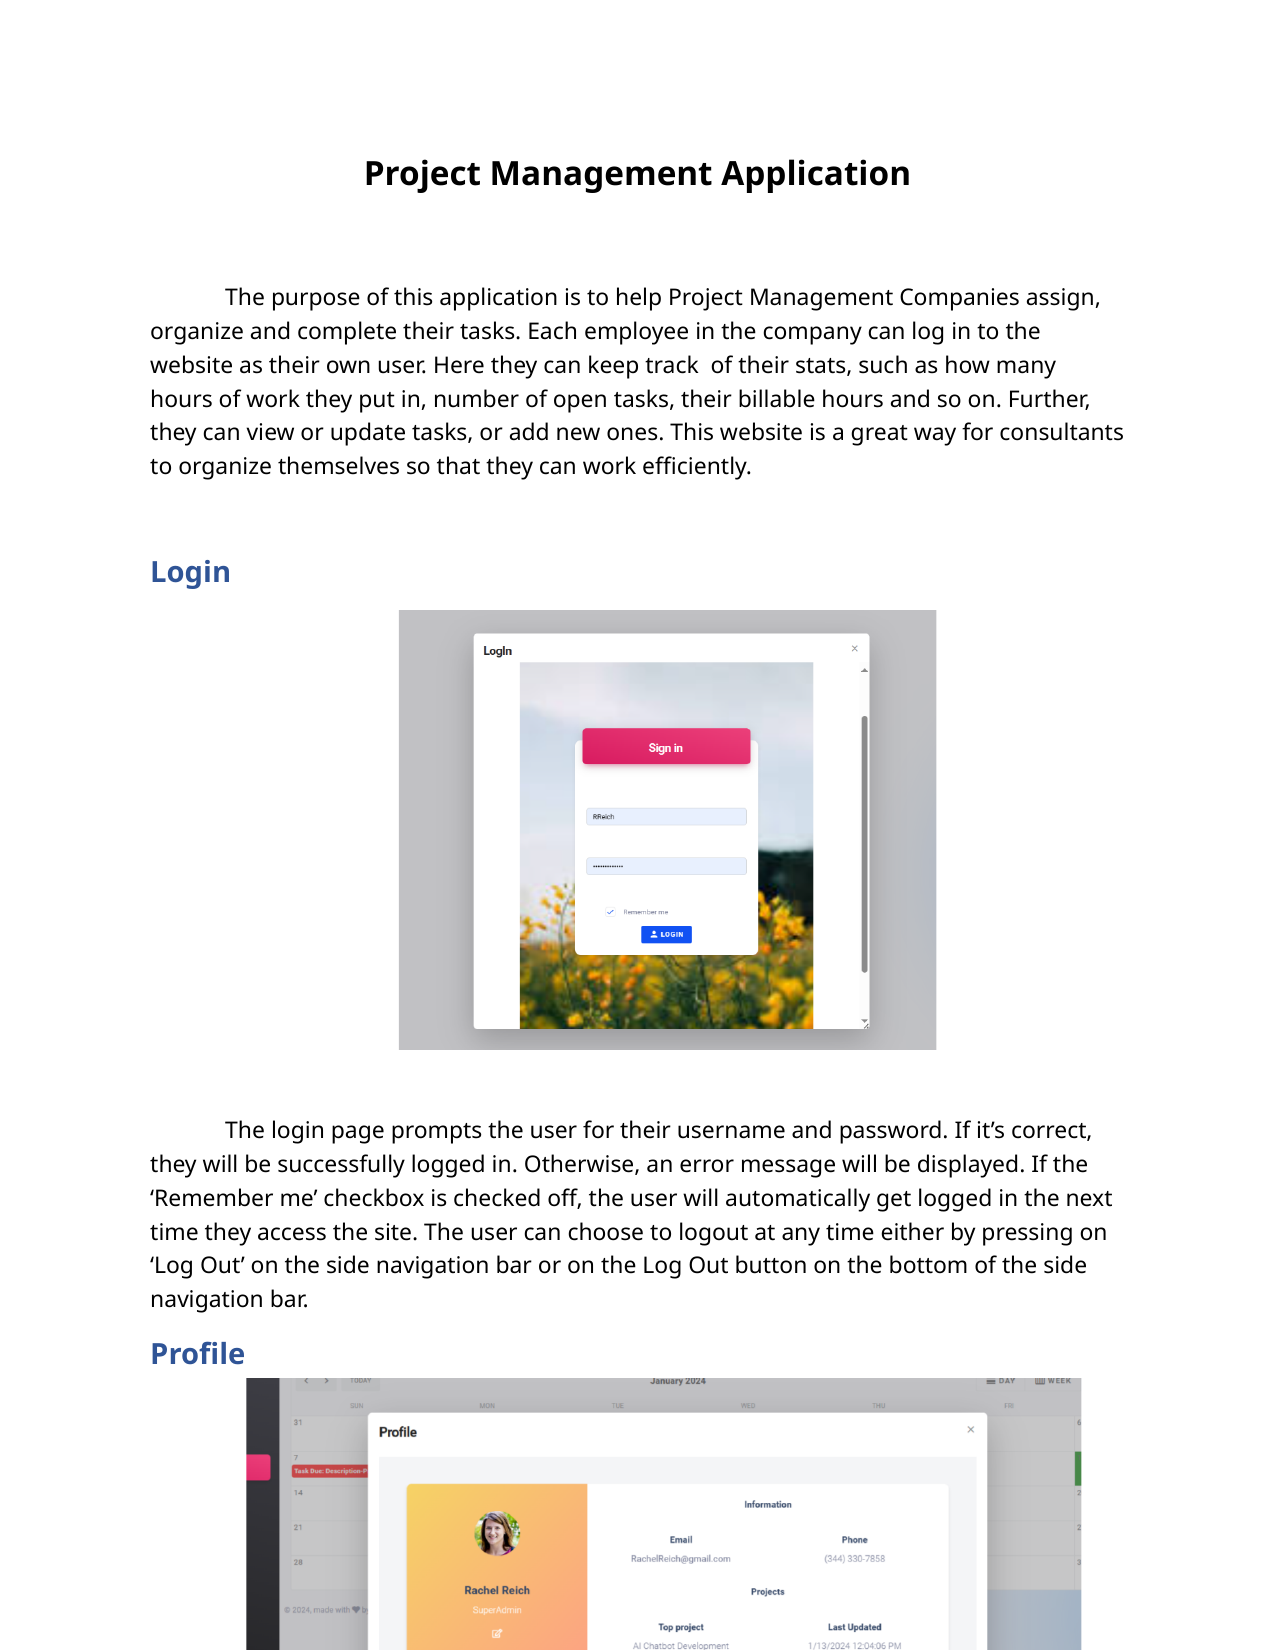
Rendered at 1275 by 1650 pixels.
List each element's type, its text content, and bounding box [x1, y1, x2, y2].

picture [246, 1378, 1082, 1650]
text The purpose of this application is to help Project Management Companies assign, organize and complete their tasks. Each employee in the company can log in to the website as their own user. Here they can keep track of their stats, such as how many hours of work they put in, number of open tasks, their billable hours and so on. Further, they can view or update tasks, or add new ones. This website is a great way for consultants to organize themselves so that they can work efficiently. [150, 281, 1125, 481]
text Project Management Application [150, 150, 1125, 195]
text Profile [150, 1334, 1125, 1373]
picture [398, 610, 937, 1050]
text The login page prompts the user for their username and password. If it’s correct, they will be successfully logged in. Otherwise, an error message will be displayed. If the ‘Remember me’ checkbox is checked off, the user will automatically get logged in the next time they access the site. The user can choose to logout at any time either by pressing on ‘Log Out’ on the side navigation bar or on the Log Out button on the bottom of the side navigation bar. [150, 1114, 1125, 1314]
text Login [150, 551, 1125, 591]
